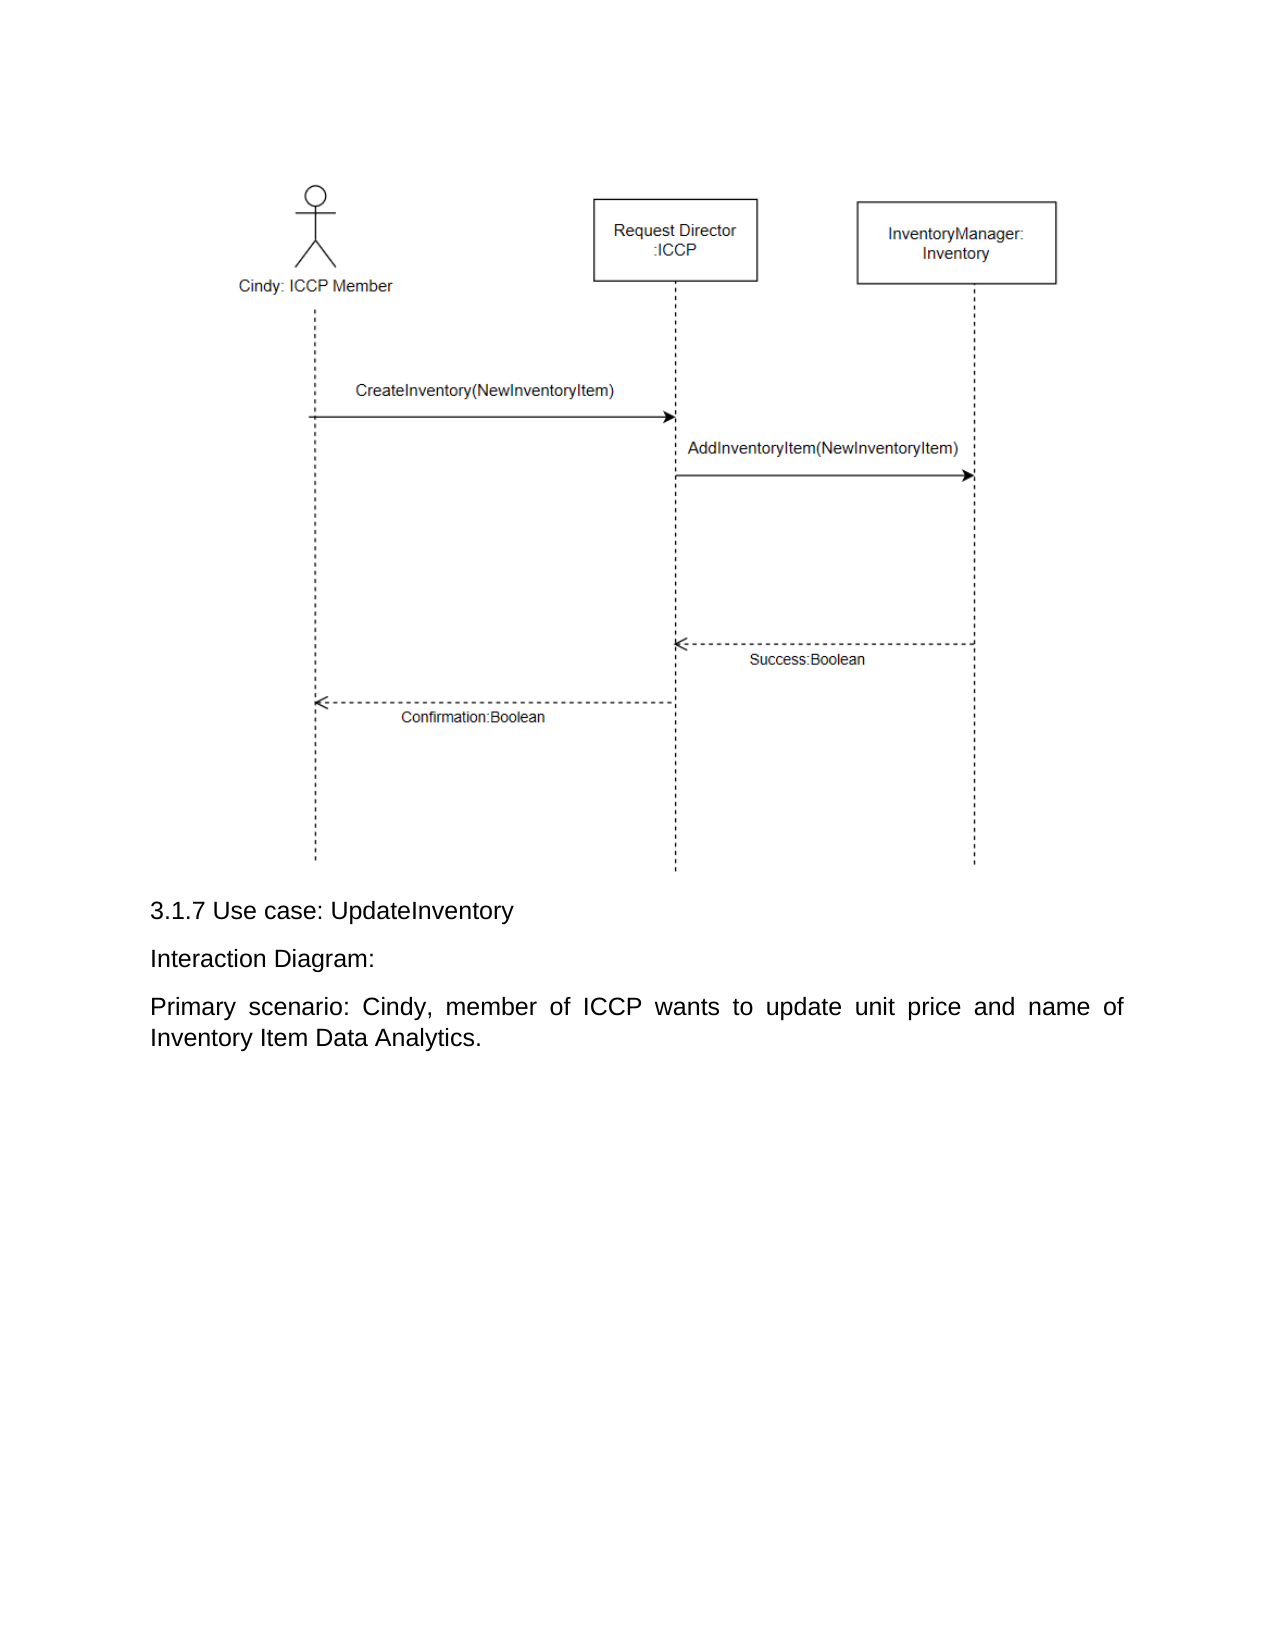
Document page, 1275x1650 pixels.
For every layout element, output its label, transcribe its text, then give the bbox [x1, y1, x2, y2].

picture [150, 150, 1125, 878]
text Primary scenario: Cindy, member of ICCP wants to update unit price and name of Inventory Item Data Analytics. [150, 992, 1125, 1052]
text Interaction Diagram: [150, 944, 1125, 973]
text 3.1.7 Use case: UpdateInventory [150, 896, 1125, 925]
